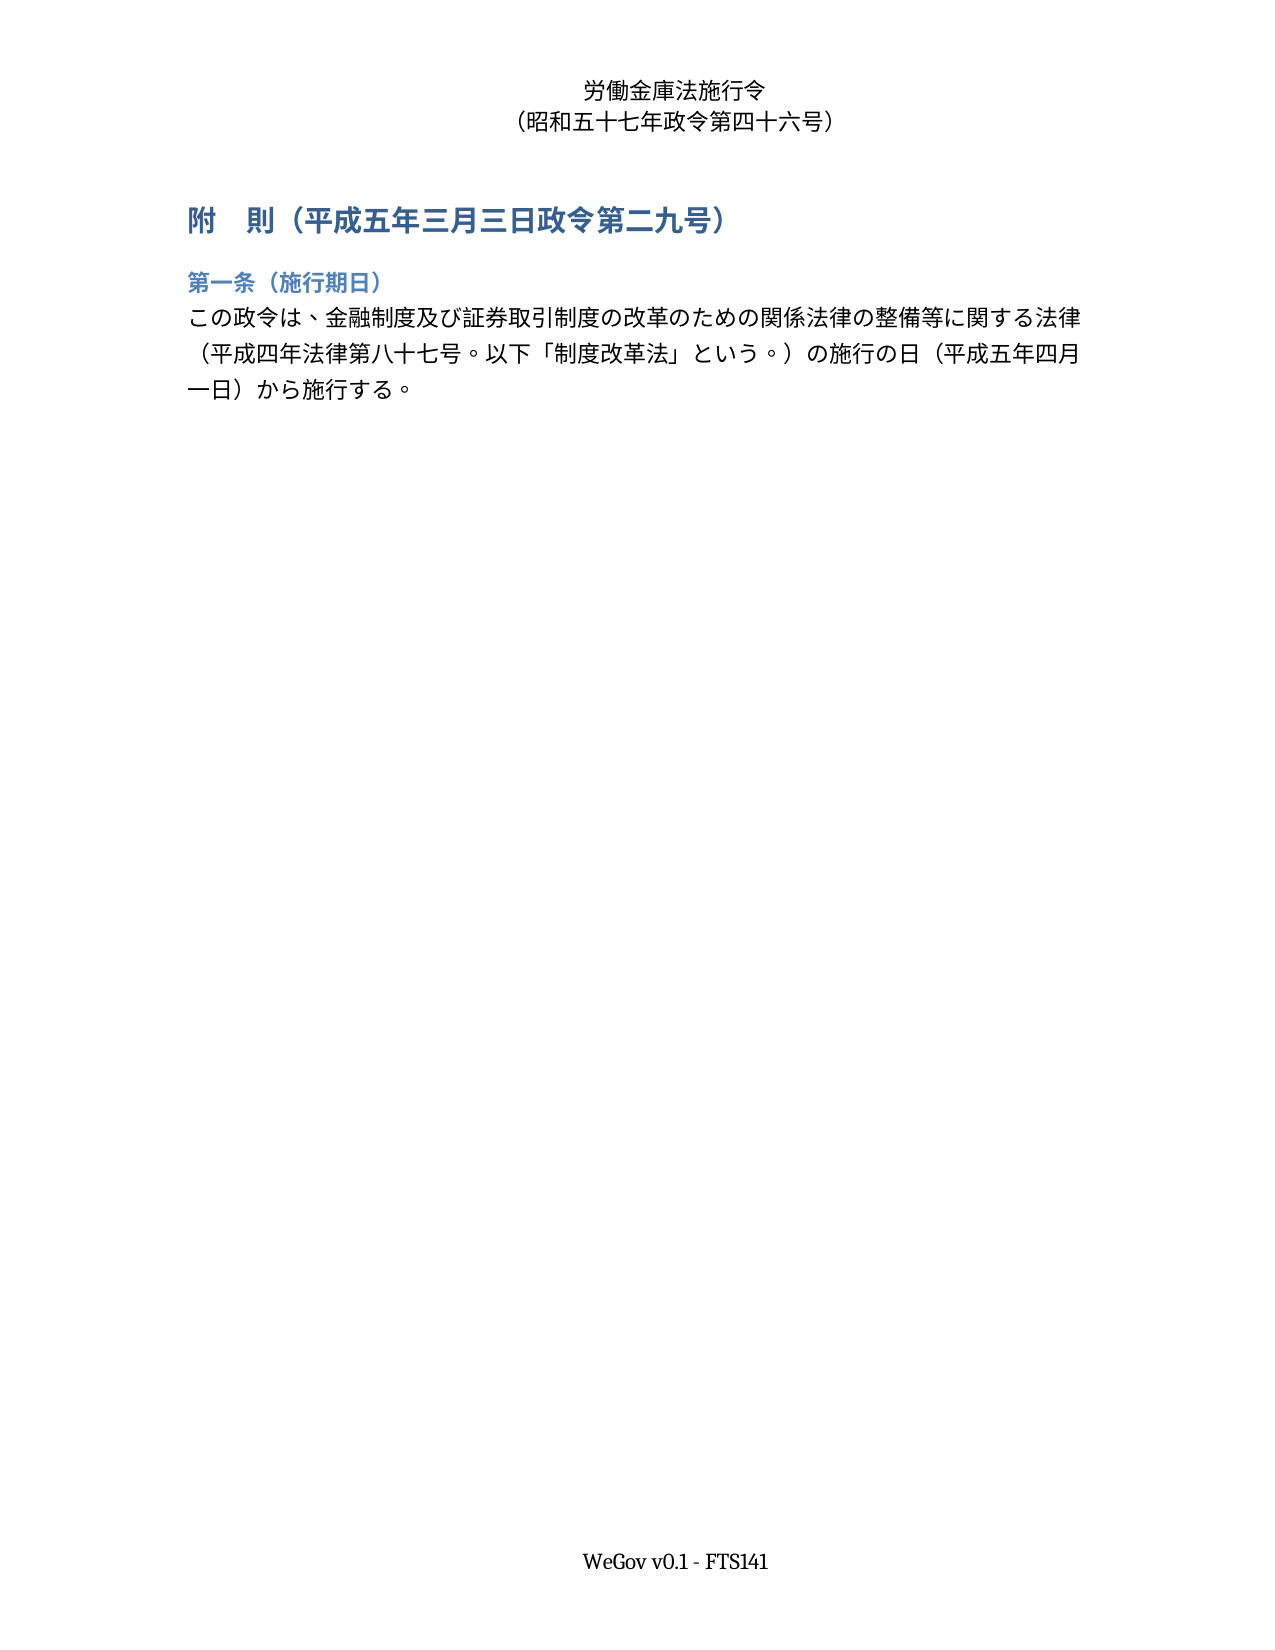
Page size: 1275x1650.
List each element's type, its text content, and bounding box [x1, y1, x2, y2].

text この政令は、金融制度及び証券取引制度の改革のための関係法律の整備等に関する法律（平成四年法律第八十七号。以下「制度改革法」という。）の施行の日（平成五年四月一日）から施行する。 [187, 302, 1087, 406]
subtitle 附 則（平成五年三月三日政令第二九号） [187, 200, 1087, 240]
subtitle 第一条（施行期日） [187, 266, 1087, 298]
